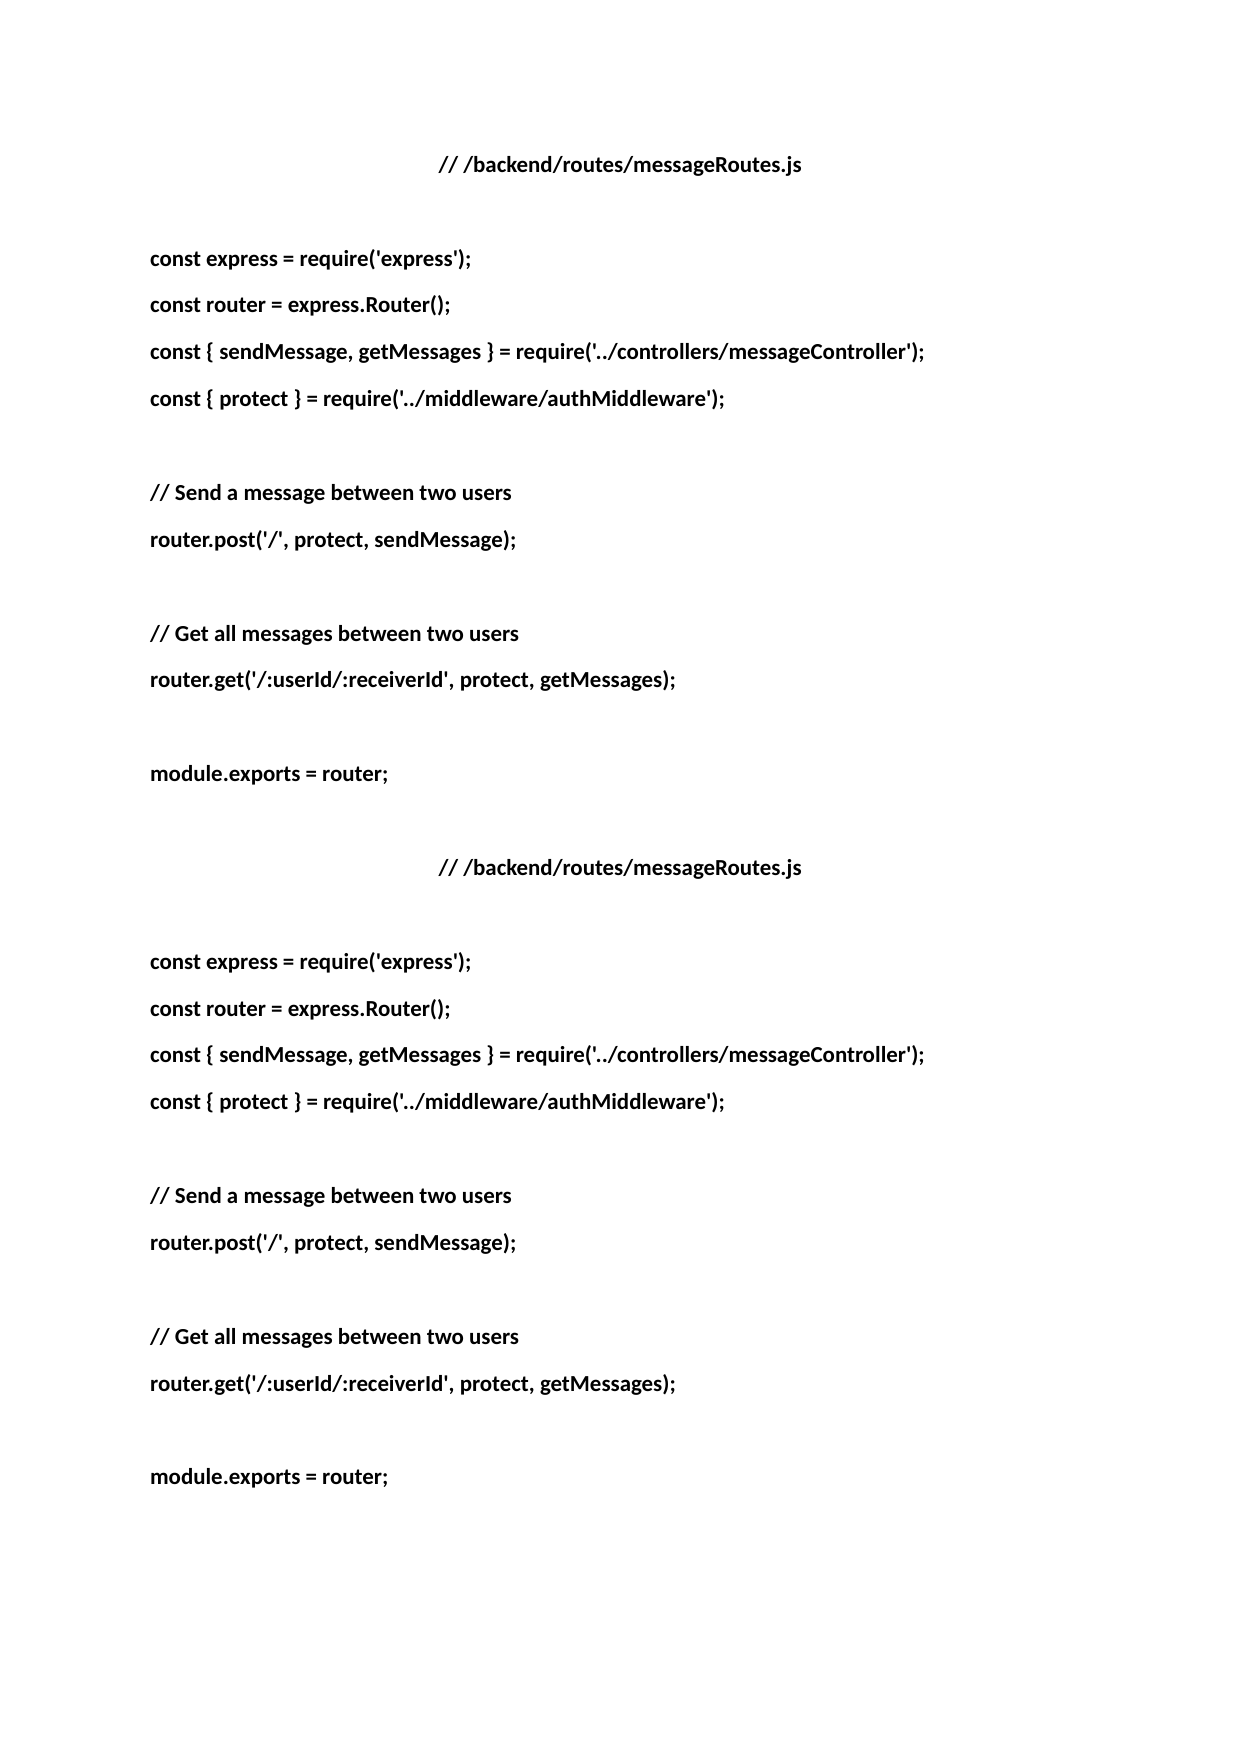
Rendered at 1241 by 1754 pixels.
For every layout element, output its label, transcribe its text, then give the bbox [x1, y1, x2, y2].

text const router = express.Router(); [150, 994, 1090, 1022]
text router.get('/:userId/:receiverId', protect, getMessages); [150, 666, 1090, 694]
text // Get all messages between two users [150, 619, 1090, 647]
text router.post('/', protect, sendMessage); [150, 1228, 1090, 1256]
text const router = express.Router(); [150, 291, 1090, 319]
text const { protect } = require('../middleware/authMiddleware'); [150, 384, 1090, 412]
text const express = require('express'); [150, 947, 1090, 975]
text module.exports = router; [150, 759, 1090, 787]
text module.exports = router; [150, 1462, 1090, 1491]
text const { sendMessage, getMessages } = require('../controllers/messageController'); [150, 337, 1090, 366]
text const { protect } = require('../middleware/authMiddleware'); [150, 1087, 1090, 1116]
text router.post('/', protect, sendMessage); [150, 525, 1090, 553]
text const express = require('express'); [150, 244, 1090, 272]
text // /backend/routes/messageRoutes.js [150, 150, 1090, 178]
text // /backend/routes/messageRoutes.js [150, 853, 1090, 881]
text // Send a message between two users [150, 1181, 1090, 1209]
text const { sendMessage, getMessages } = require('../controllers/messageController'); [150, 1041, 1090, 1069]
text // Send a message between two users [150, 478, 1090, 506]
text // Get all messages between two users [150, 1322, 1090, 1350]
text router.get('/:userId/:receiverId', protect, getMessages); [150, 1369, 1090, 1397]
